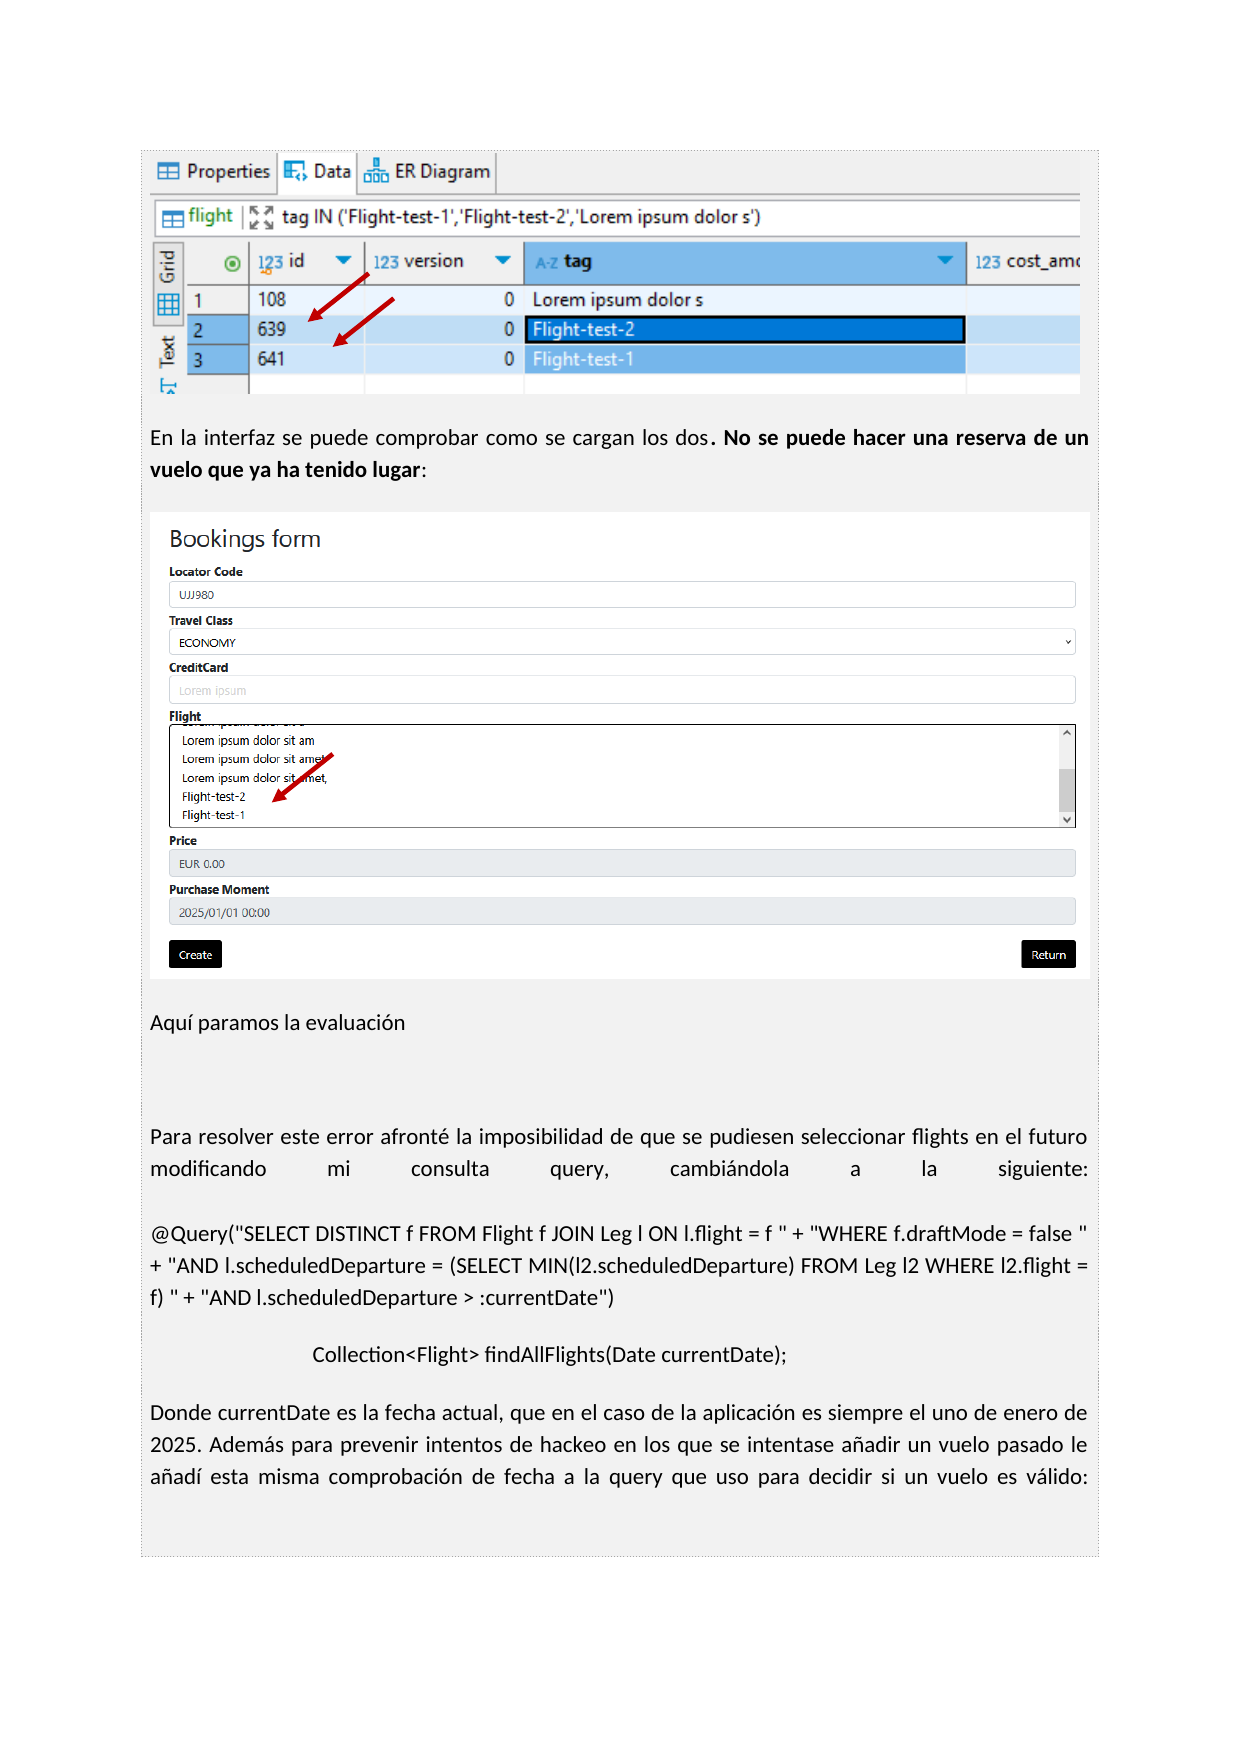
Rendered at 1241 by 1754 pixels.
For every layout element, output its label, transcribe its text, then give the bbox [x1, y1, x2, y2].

text Donde currentDate es la fecha actual, que en el caso de la aplicación es siempre el uno de enero de 2025. Además para prevenir intentos de hackeo en los que se intentase añadir un vuelo pasado le añadí esta misma comprobación de fecha a la query que uso para decidir si un vuelo es válido: [141, 1394, 1099, 1557]
picture [150, 512, 1091, 979]
text Aquí paramos la evaluación [141, 1005, 1099, 1036]
text En la interfaz se puede comprobar como se cargan los dos. No se puede hacer una reserva de un vuelo que ya ha tenido lugar: [141, 420, 1099, 483]
picture [150, 153, 1080, 394]
text Para resolver este error afronté la imposibilidad de que se pudiesen seleccionar flights en el futuro modificando mi consulta query, cambiándola a la siguiente: @Query("SELECT DISTINCT f FROM Flight f JOIN Leg l ON l.flight = f " + "WHERE f.draftMode = false " + "AND l.scheduledDeparture = (SELECT MIN(l2.scheduledDeparture) FROM Leg l2 WHERE l2.flight = f) " + "AND l.scheduledDeparture > :currentDate") [141, 1119, 1099, 1311]
text Collection<Flight> findAllFlights(Date currentDate); [141, 1337, 1099, 1368]
